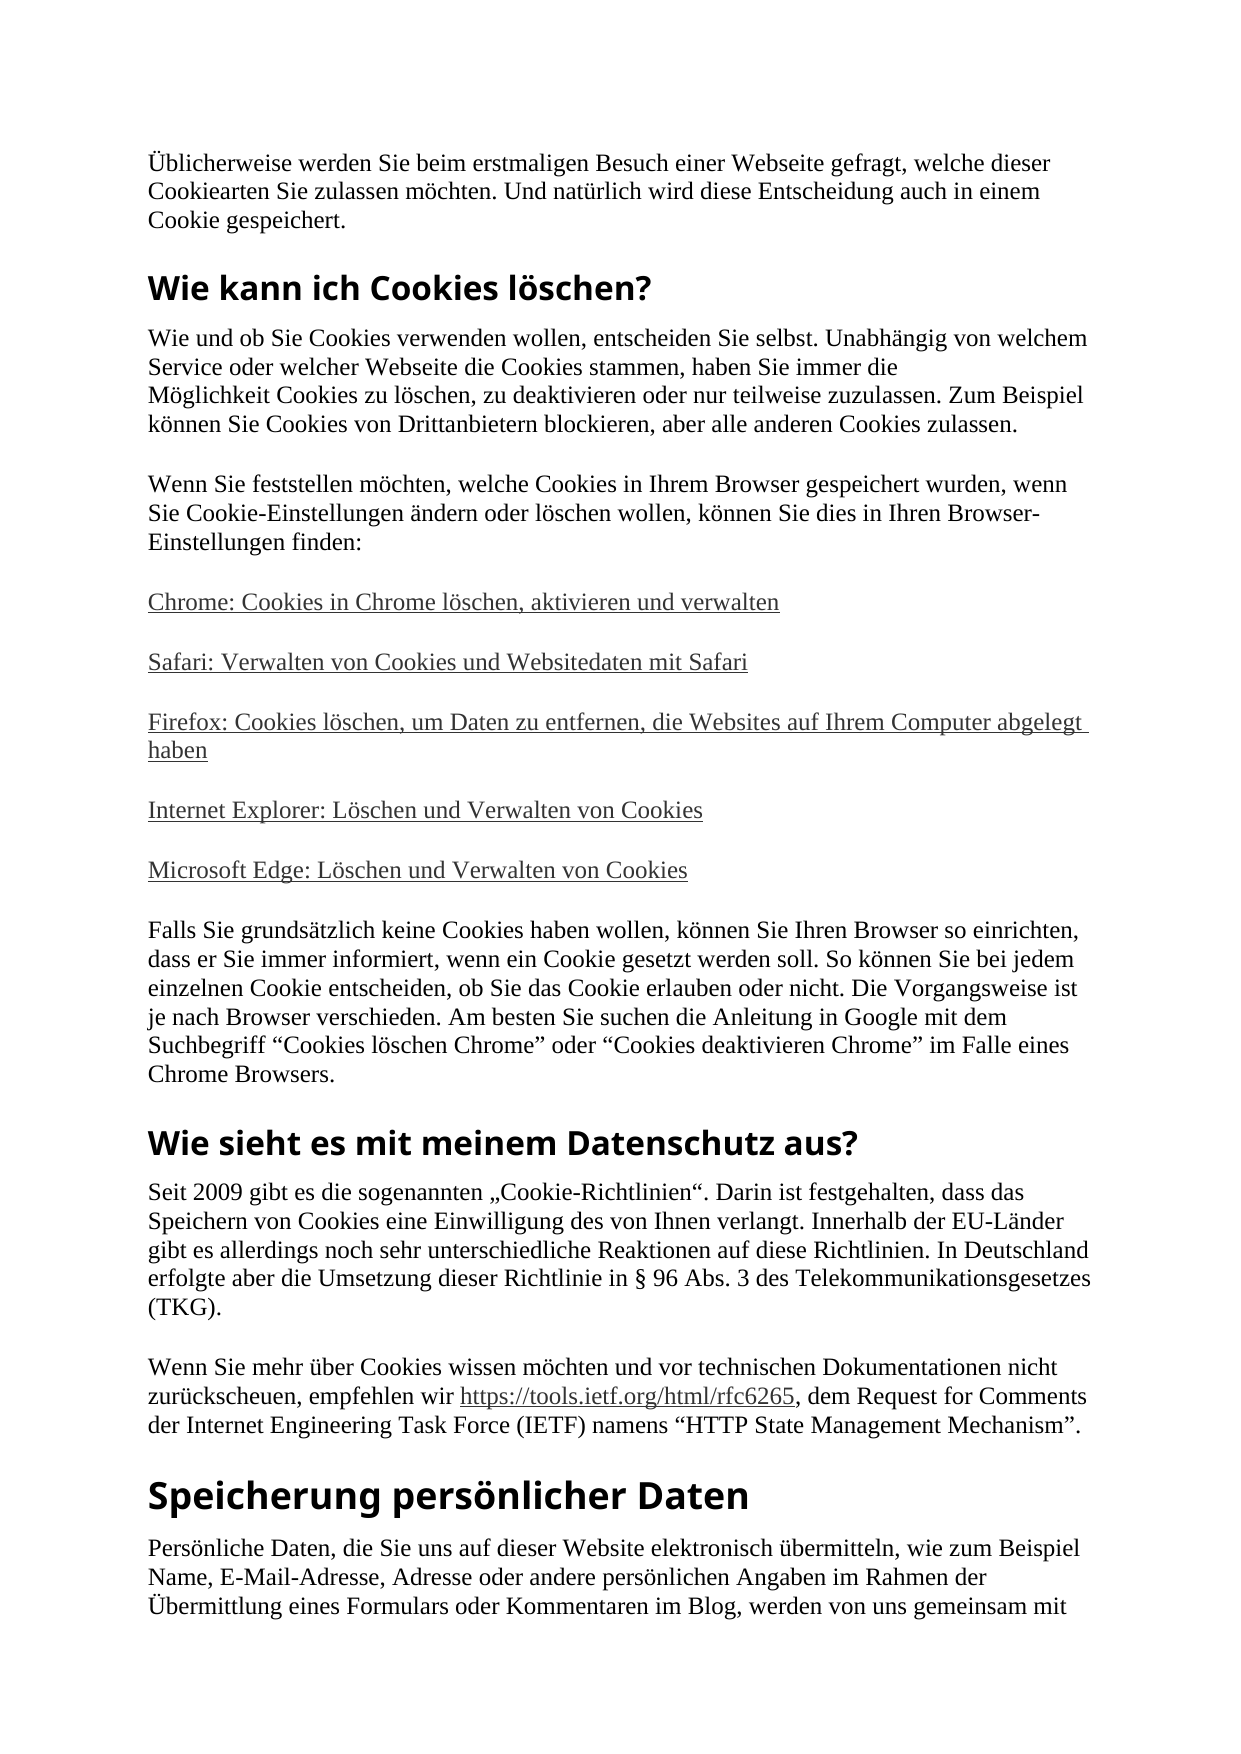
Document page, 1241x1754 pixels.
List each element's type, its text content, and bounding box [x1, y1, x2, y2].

text Wie kann ich Cookies löschen? [148, 265, 1093, 311]
text Wie und ob Sie Cookies verwenden wollen, entscheiden Sie selbst. Unabhängig von welchem Service oder welcher Webseite die Cookies stammen, haben Sie immer die Möglichkeit Cookies zu löschen, zu deaktivieren oder nur teilweise zuzulassen. Zum Beispiel können Sie Cookies von Drittanbietern blockieren, aber alle anderen Cookies zulassen. [148, 323, 1093, 438]
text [148, 1533, 1093, 1619]
text Internet Explorer: Löschen und Verwalten von Cookies [148, 796, 1093, 824]
text Microsoft Edge: Löschen und Verwalten von Cookies [148, 856, 1093, 884]
text Speicherung persönlicher Daten [148, 1470, 1093, 1521]
text Wenn Sie mehr über Cookies wissen möchten und vor technischen Dokumentationen nicht zurückscheuen, empfehlen wir https://tools.ietf.org/html/rfc6265, dem Request for Comments der Internet Engineering Task Force (IETF) namens “HTTP State Management Mechanism”. [148, 1352, 1093, 1438]
text Wie sieht es mit meinem Datenschutz aus? [148, 1119, 1093, 1165]
text Üblicherweise werden Sie beim erstmaligen Besuch einer Webseite gefragt, welche dieser Cookiearten Sie zulassen möchten. Und natürlich wird diese Entscheidung auch in einem Cookie gespeichert. [148, 148, 1093, 234]
text Seit 2009 gibt es die sogenannten „Cookie-Richtlinien“. Darin ist festgehalten, dass das Speichern von Cookies eine Einwilligung des von Ihnen verlangt. Innerhalb der EU-Länder gibt es allerdings noch sehr unterschiedliche Reaktionen auf diese Richtlinien. In Deutschland erfolgte aber die Umsetzung dieser Richtlinie in § 96 Abs. 3 des Telekommunikationsgesetzes (TKG). [148, 1177, 1093, 1321]
text Firefox: Cookies löschen, um Daten zu entfernen, die Websites auf Ihrem Computer abgelegt haben [148, 707, 1093, 764]
text Wenn Sie feststellen möchten, welche Cookies in Ihrem Browser gespeichert wurden, wenn Sie Cookie-Einstellungen ändern oder löschen wollen, können Sie dies in Ihren Browser-Einstellungen finden: [148, 469, 1093, 556]
text Safari: Verwalten von Cookies und Websitedaten mit Safari [148, 647, 1093, 676]
text Falls Sie grundsätzlich keine Cookies haben wollen, können Sie Ihren Browser so einrichten, dass er Sie immer informiert, wenn ein Cookie gesetzt werden soll. So können Sie bei jedem einzelnen Cookie entscheiden, ob Sie das Cookie erlauben oder nicht. Die Vorgangsweise ist je nach Browser verschieden. Am besten Sie suchen die Anleitung in Google mit dem Suchbegriff “Cookies löschen Chrome” oder “Cookies deaktivieren Chrome” im Falle eines Chrome Browsers. [148, 916, 1093, 1088]
text Chrome: Cookies in Chrome löschen, aktivieren und verwalten [148, 587, 1093, 616]
